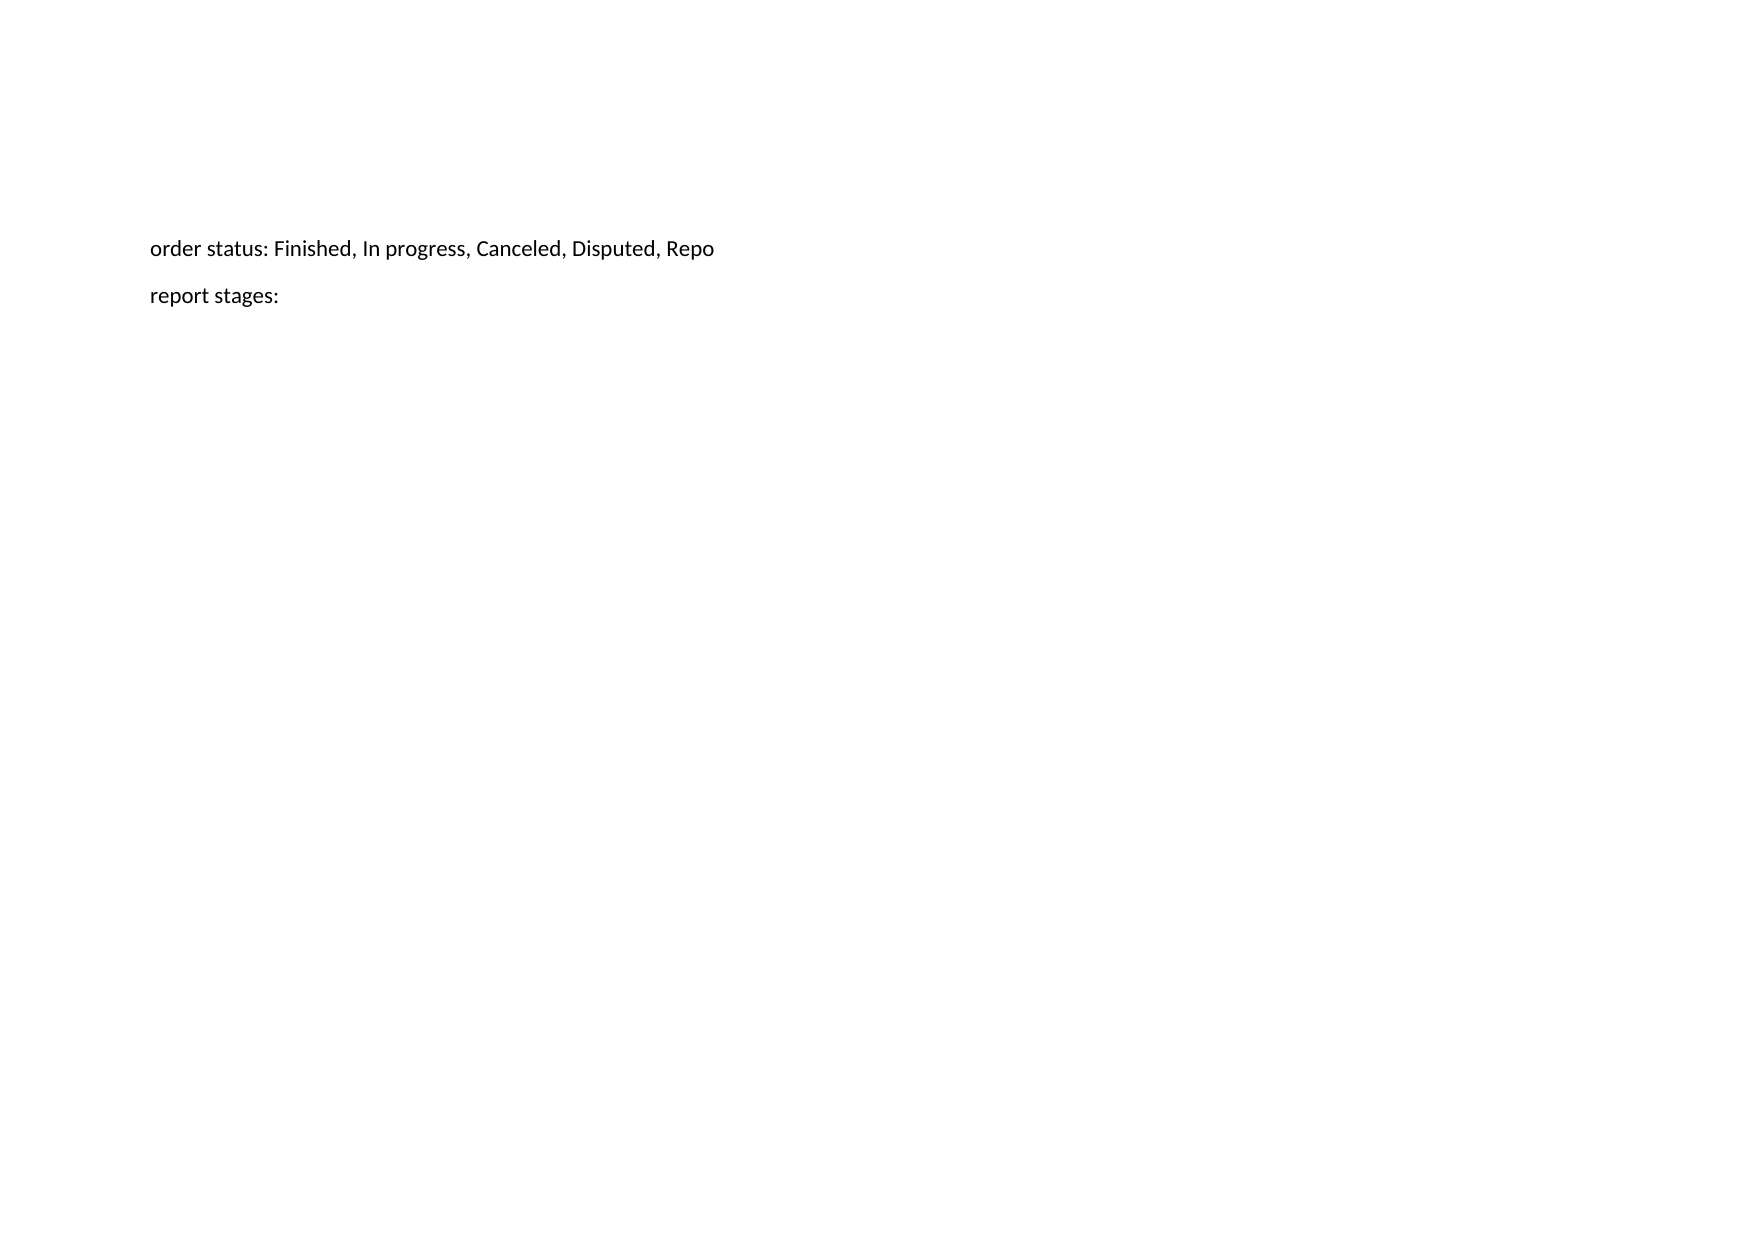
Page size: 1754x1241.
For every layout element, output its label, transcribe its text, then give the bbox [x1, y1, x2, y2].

text order status: Finished, In progress, Canceled, Disputed, Repo [150, 234, 1604, 262]
text report stages: [150, 281, 1604, 309]
